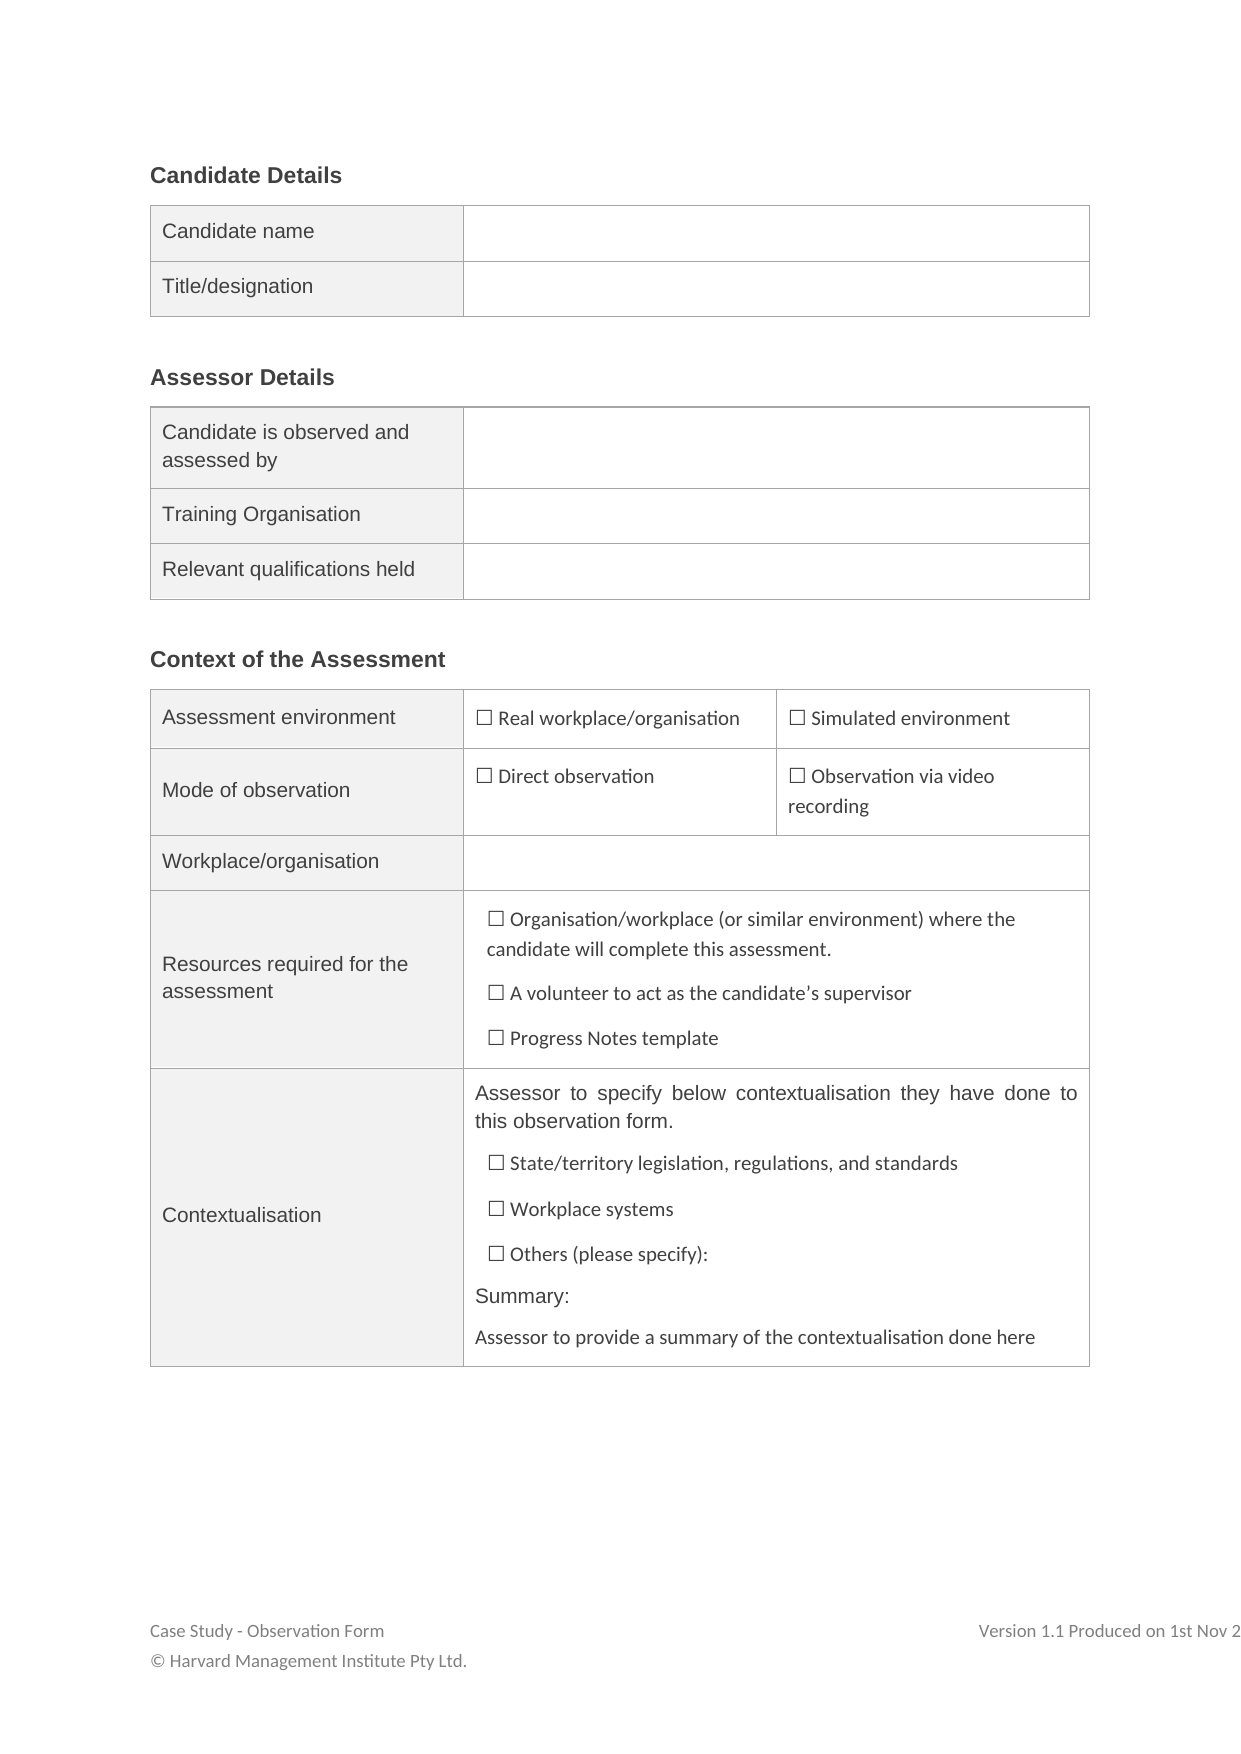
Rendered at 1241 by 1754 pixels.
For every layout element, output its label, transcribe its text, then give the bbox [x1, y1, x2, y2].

table_cell Contextualisation [151, 1069, 463, 1366]
table_header Simulated environment [777, 690, 1089, 747]
table_cell [464, 544, 1089, 598]
table_cell Assessor to specify below contextualisation they have done to this observation form. State/territory legislation, regulations, and standards Workplace systems Others (please specify): Summary: Assessor to provide a summary of the contextualisation done here [464, 1069, 1089, 1366]
table_header Assessment environment [151, 690, 463, 747]
subtitle Assessor Details [150, 364, 1090, 390]
table_cell Relevant qualifications held [151, 544, 463, 598]
table_header [464, 206, 1089, 261]
table_cell Resources required for the assessment [151, 891, 463, 1067]
table_header Candidate name [151, 206, 463, 261]
table_header Real workplace/organisation [464, 690, 776, 747]
table_header [464, 408, 1089, 488]
subtitle Context of the Assessment [150, 646, 1090, 673]
table_cell Training Organisation [151, 489, 463, 543]
table_cell [464, 836, 1089, 890]
table_cell [464, 262, 1089, 316]
table_cell [464, 489, 1089, 543]
table_cell Mode of observation [151, 749, 463, 835]
table_cell Direct observation [464, 749, 776, 835]
table_cell Title/designation [151, 262, 463, 316]
table_cell Organisation/workplace (or similar environment) where the candidate will complete this assessment. A volunteer to act as the candidate’s supervisor Progress Notes template [464, 891, 1089, 1067]
table_cell Workplace/organisation [151, 836, 463, 890]
table_cell Observation via video recording [777, 749, 1089, 835]
subtitle Candidate Details [150, 162, 1090, 189]
table_header Candidate is observed and assessed by [151, 408, 463, 488]
